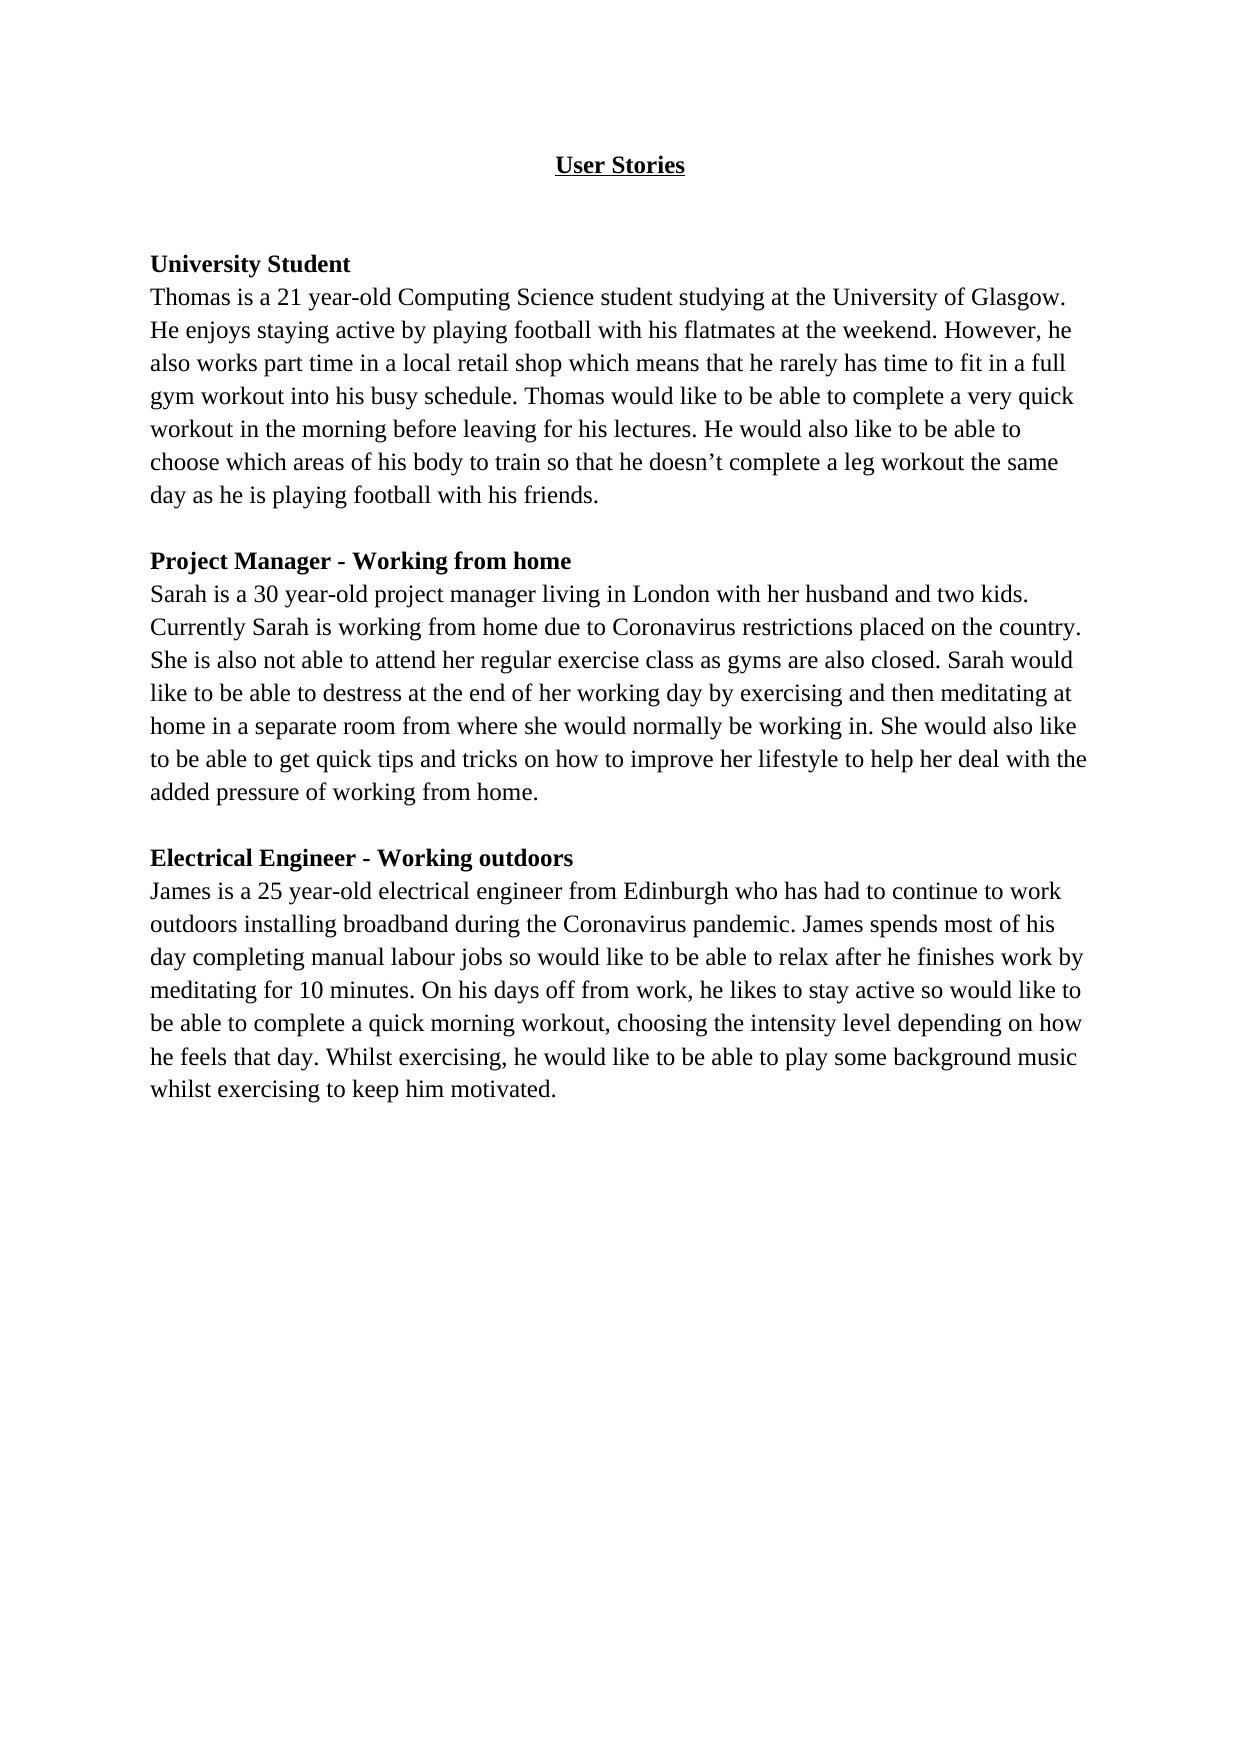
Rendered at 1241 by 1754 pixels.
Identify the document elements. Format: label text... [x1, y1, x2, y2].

text Project Manager - Working from home [150, 546, 1090, 575]
text User Stories [150, 150, 1090, 179]
text Electrical Engineer - Working outdoors [150, 843, 1090, 872]
text Thomas is a 21 year-old Computing Science student studying at the University of Glasgow. He enjoys staying active by playing football with his flatmates at the weekend. However, he also works part time in a local retail shop which means that he rarely has time to fit in a full gym workout into his busy schedule. Thomas would like to be able to complete a very quick workout in the morning before leaving for his lectures. He would also like to be able to choose which areas of his body to train so that he doesn’t complete a leg workout the same day as he is playing football with his friends. [150, 282, 1090, 509]
text University Student [150, 249, 1090, 278]
text James is a 25 year-old electrical engineer from Edinburgh who has had to continue to work outdoors installing broadband during the Coronavirus pandemic. James spends most of his day completing manual labour jobs so would like to be able to relax after he finishes work by meditating for 10 minutes. On his days off from work, he likes to stay active so would like to be able to complete a quick morning workout, choosing the intensity level depending on how he feels that day. Whilst exercising, he would like to be able to play some background music whilst exercising to keep him motivated. [150, 876, 1090, 1103]
text Sarah is a 30 year-old project manager living in London with her husband and two kids. Currently Sarah is working from home due to Coronavirus restrictions placed on the country. She is also not able to attend her regular exercise class as gyms are also closed. Sarah would like to be able to destress at the end of her working day by exercising and then meditating at home in a separate room from where she would normally be working in. She would also like to be able to get quick tips and tricks on how to improve her lifestyle to help her deal with the added pressure of working from home. [150, 579, 1090, 806]
